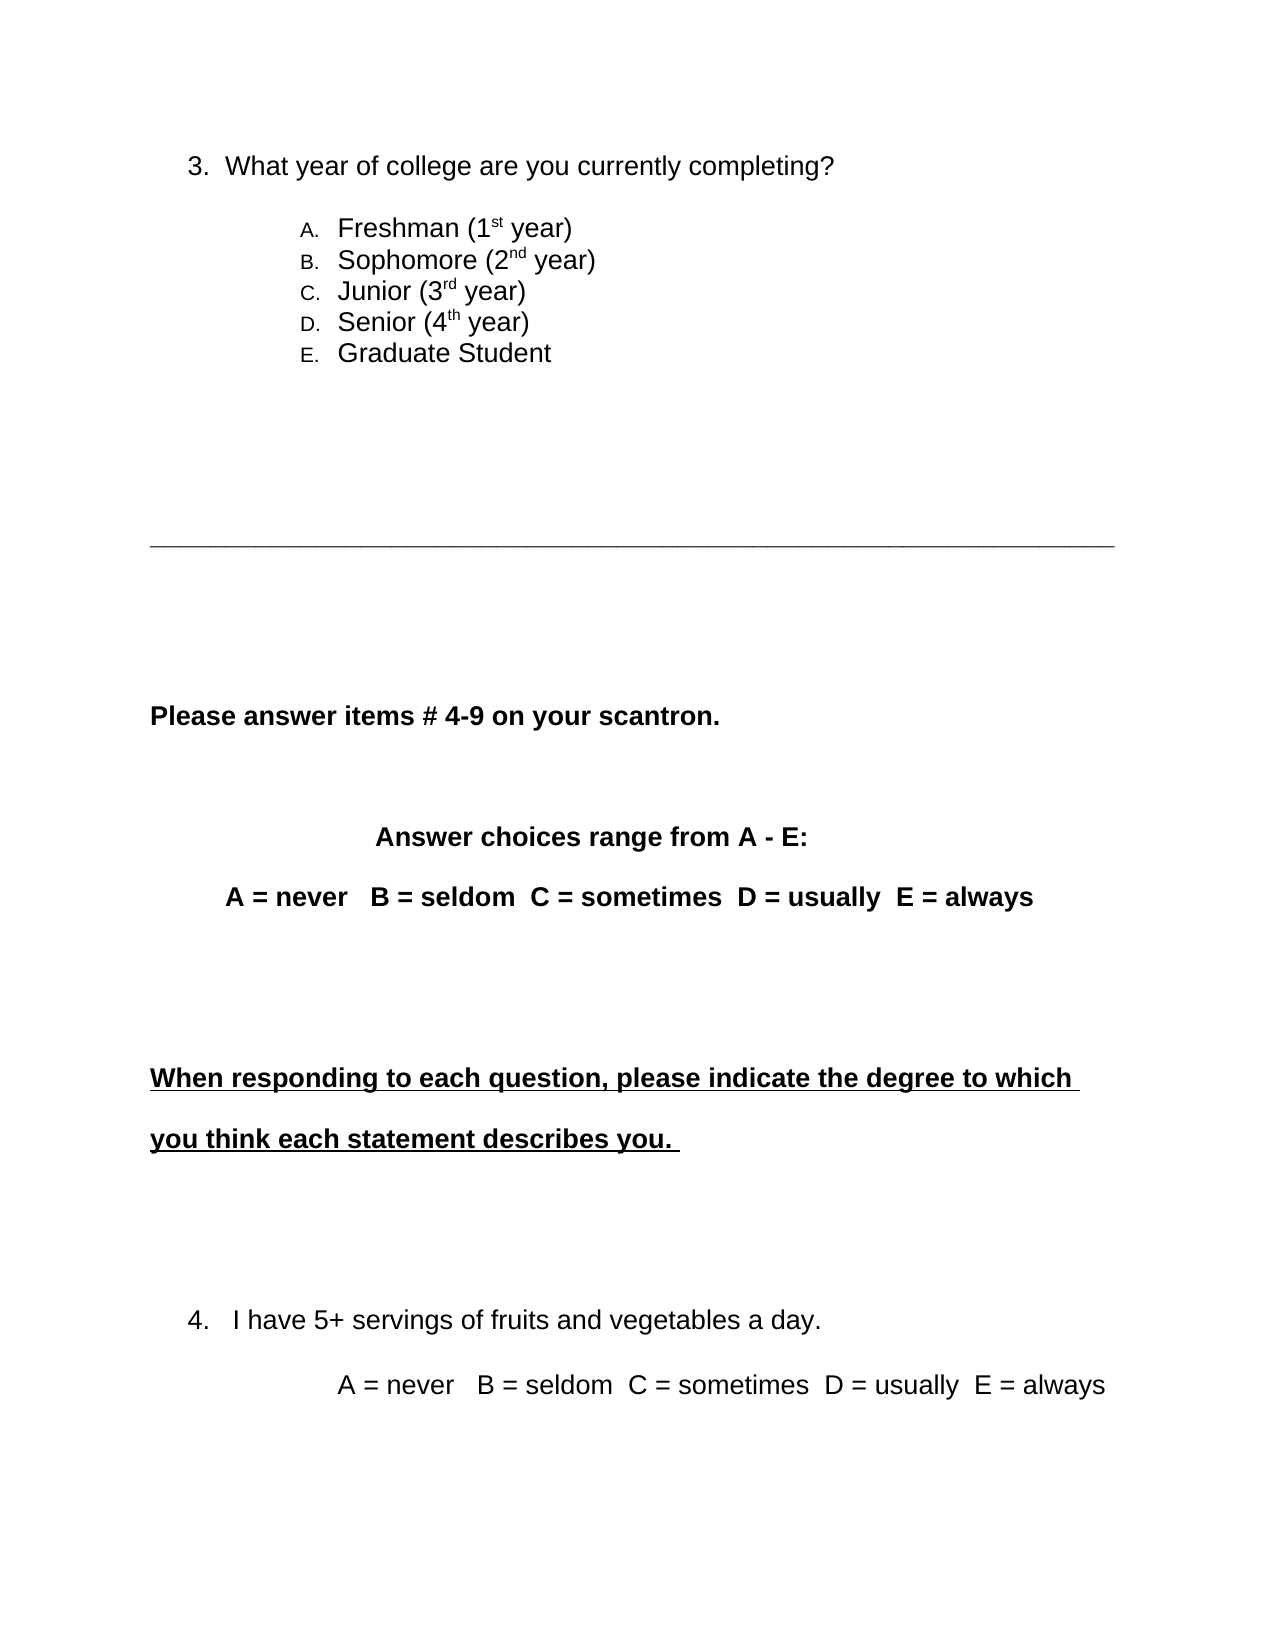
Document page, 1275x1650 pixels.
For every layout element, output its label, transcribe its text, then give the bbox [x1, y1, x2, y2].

list What year of college are you currently completing? [187, 150, 1125, 181]
list Sophomore (2nd year) [300, 244, 1125, 275]
list Junior (3rd year) [300, 275, 1125, 306]
text you think each statement describes you. [150, 1123, 1125, 1154]
list I have 5+ servings of fruits and vegetables a day. [187, 1304, 1125, 1335]
text Please answer items # 4-9 on your scantron. [150, 700, 1125, 731]
list Senior (4th year) [300, 306, 1125, 337]
list Freshman (1st year) [300, 212, 1125, 244]
text A = never B = seldom C = sometimes D = usually E = always [150, 881, 1125, 912]
text When responding to each question, please indicate the degree to which [150, 1062, 1125, 1094]
text A = never B = seldom C = sometimes D = usually E = always [337, 1369, 1125, 1401]
text Answer choices range from A - E: [300, 821, 1125, 852]
list Graduate Student [300, 337, 1125, 369]
text ________________________________________________________________ [150, 519, 1125, 550]
